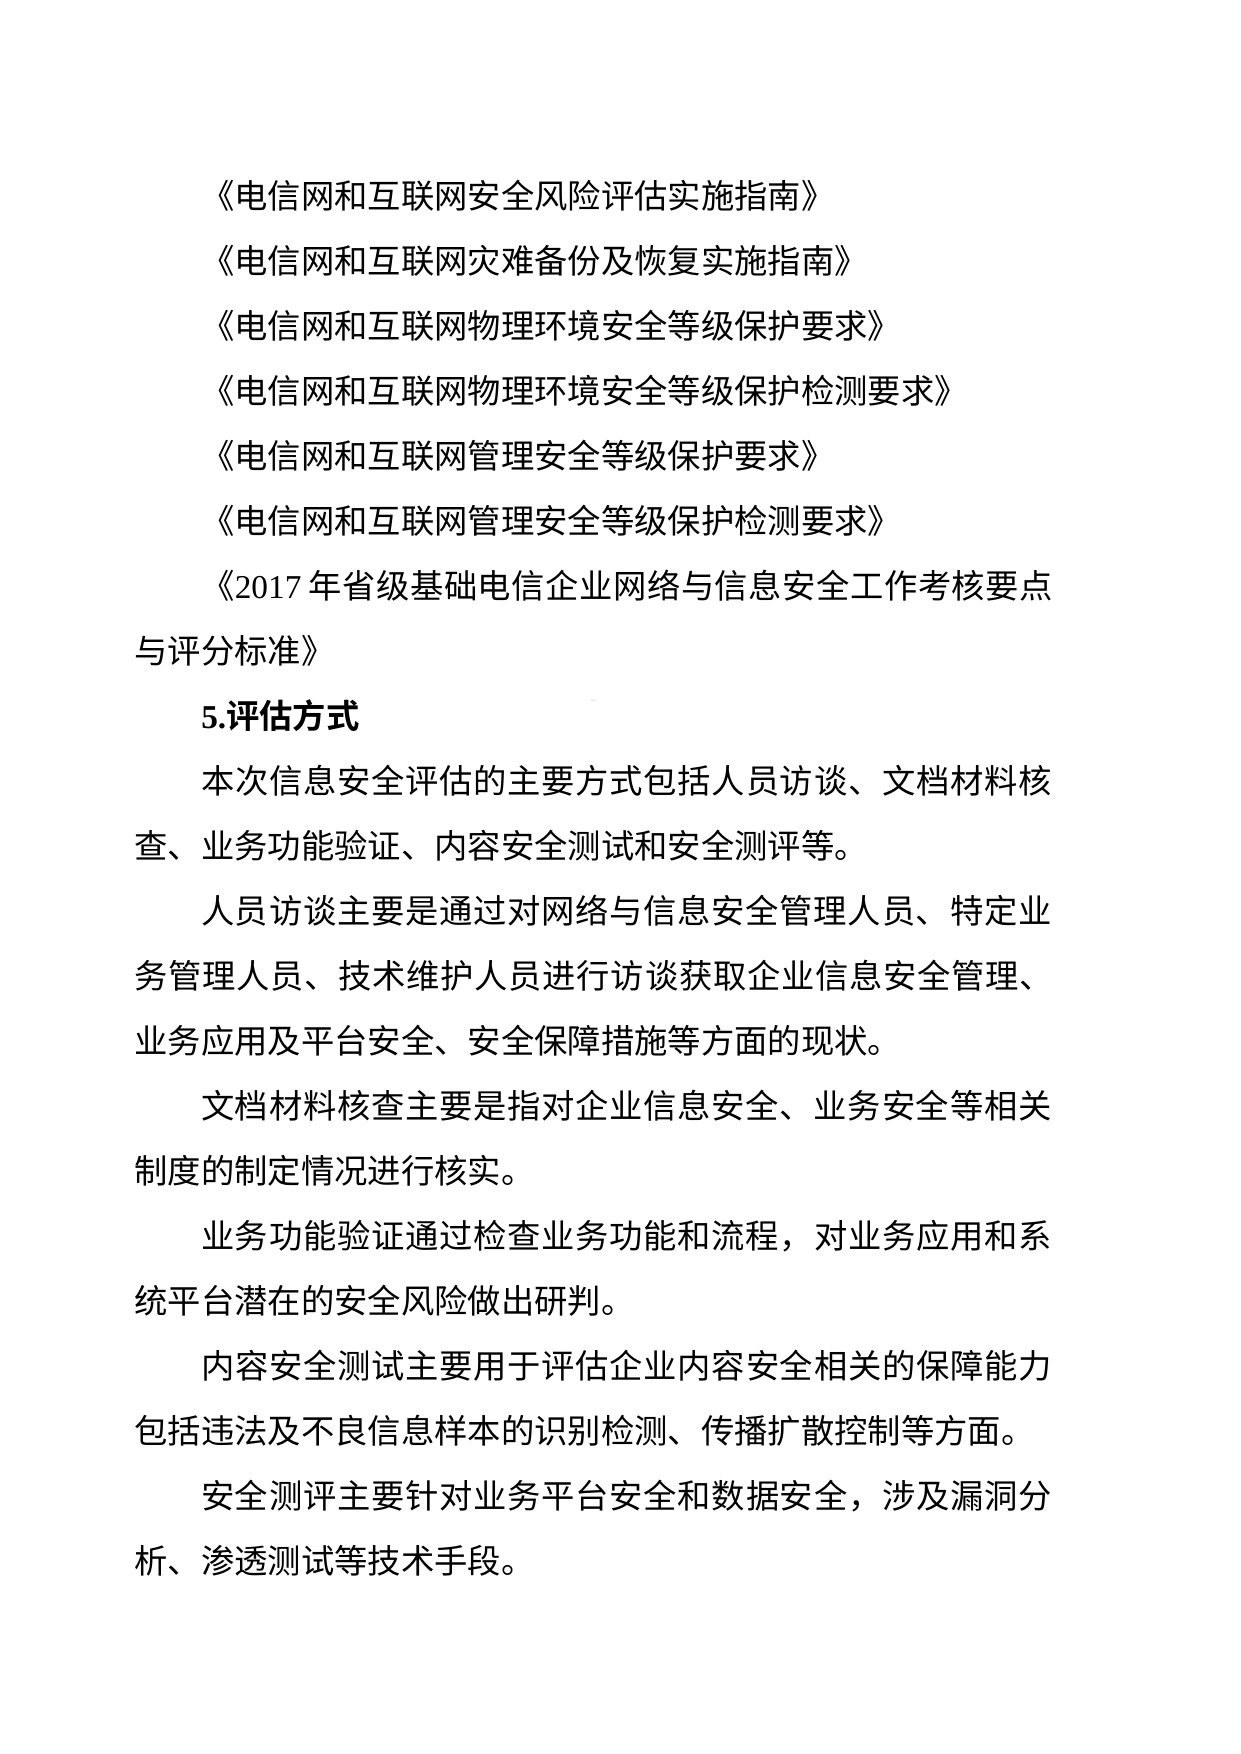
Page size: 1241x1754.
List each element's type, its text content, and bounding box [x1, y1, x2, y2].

text 业务功能验证通过检查业务功能和流程，对业务应用和系统平台潜在的安全风险做出研判。 [134, 1202, 1053, 1332]
text 内容安全测试主要用于评估企业内容安全相关的保障能力，包括违法及不良信息样本的识别检测、传播扩散控制等方面。 [134, 1332, 1053, 1462]
text 《电信网和互联网物理环境安全等级保护要求》 [134, 292, 1053, 357]
text 安全测评主要针对业务平台安全和数据安全，涉及漏洞分析、渗透测试等技术手段。 [134, 1462, 1053, 1592]
text 《2017年省级基础电信企业网络与信息安全工作考核要点与评分标准》 [134, 552, 1053, 682]
text 《电信网和互联网管理安全等级保护要求》 [134, 422, 1053, 487]
text 《电信网和互联网灾难备份及恢复实施指南》 [134, 227, 1053, 292]
text 《电信网和互联网管理安全等级保护检测要求》 [134, 487, 1053, 552]
text 人员访谈主要是通过对网络与信息安全管理人员、特定业务管理人员、技术维护人员进行访谈获取企业信息安全管理、业务应用及平台安全、安全保障措施等方面的现状。 [134, 877, 1053, 1072]
text 《电信网和互联网物理环境安全等级保护检测要求》 [134, 357, 1053, 422]
text 文档材料核查主要是指对企业信息安全、业务安全等相关制度的制定情况进行核实。 [134, 1072, 1053, 1202]
text 本次信息安全评估的主要方式包括人员访谈、文档材料核查、业务功能验证、内容安全测试和安全测评等。 [134, 747, 1053, 877]
text 《电信网和互联网安全风险评估实施指南》 [134, 162, 1053, 227]
text 5.评估方式 [134, 682, 1053, 747]
